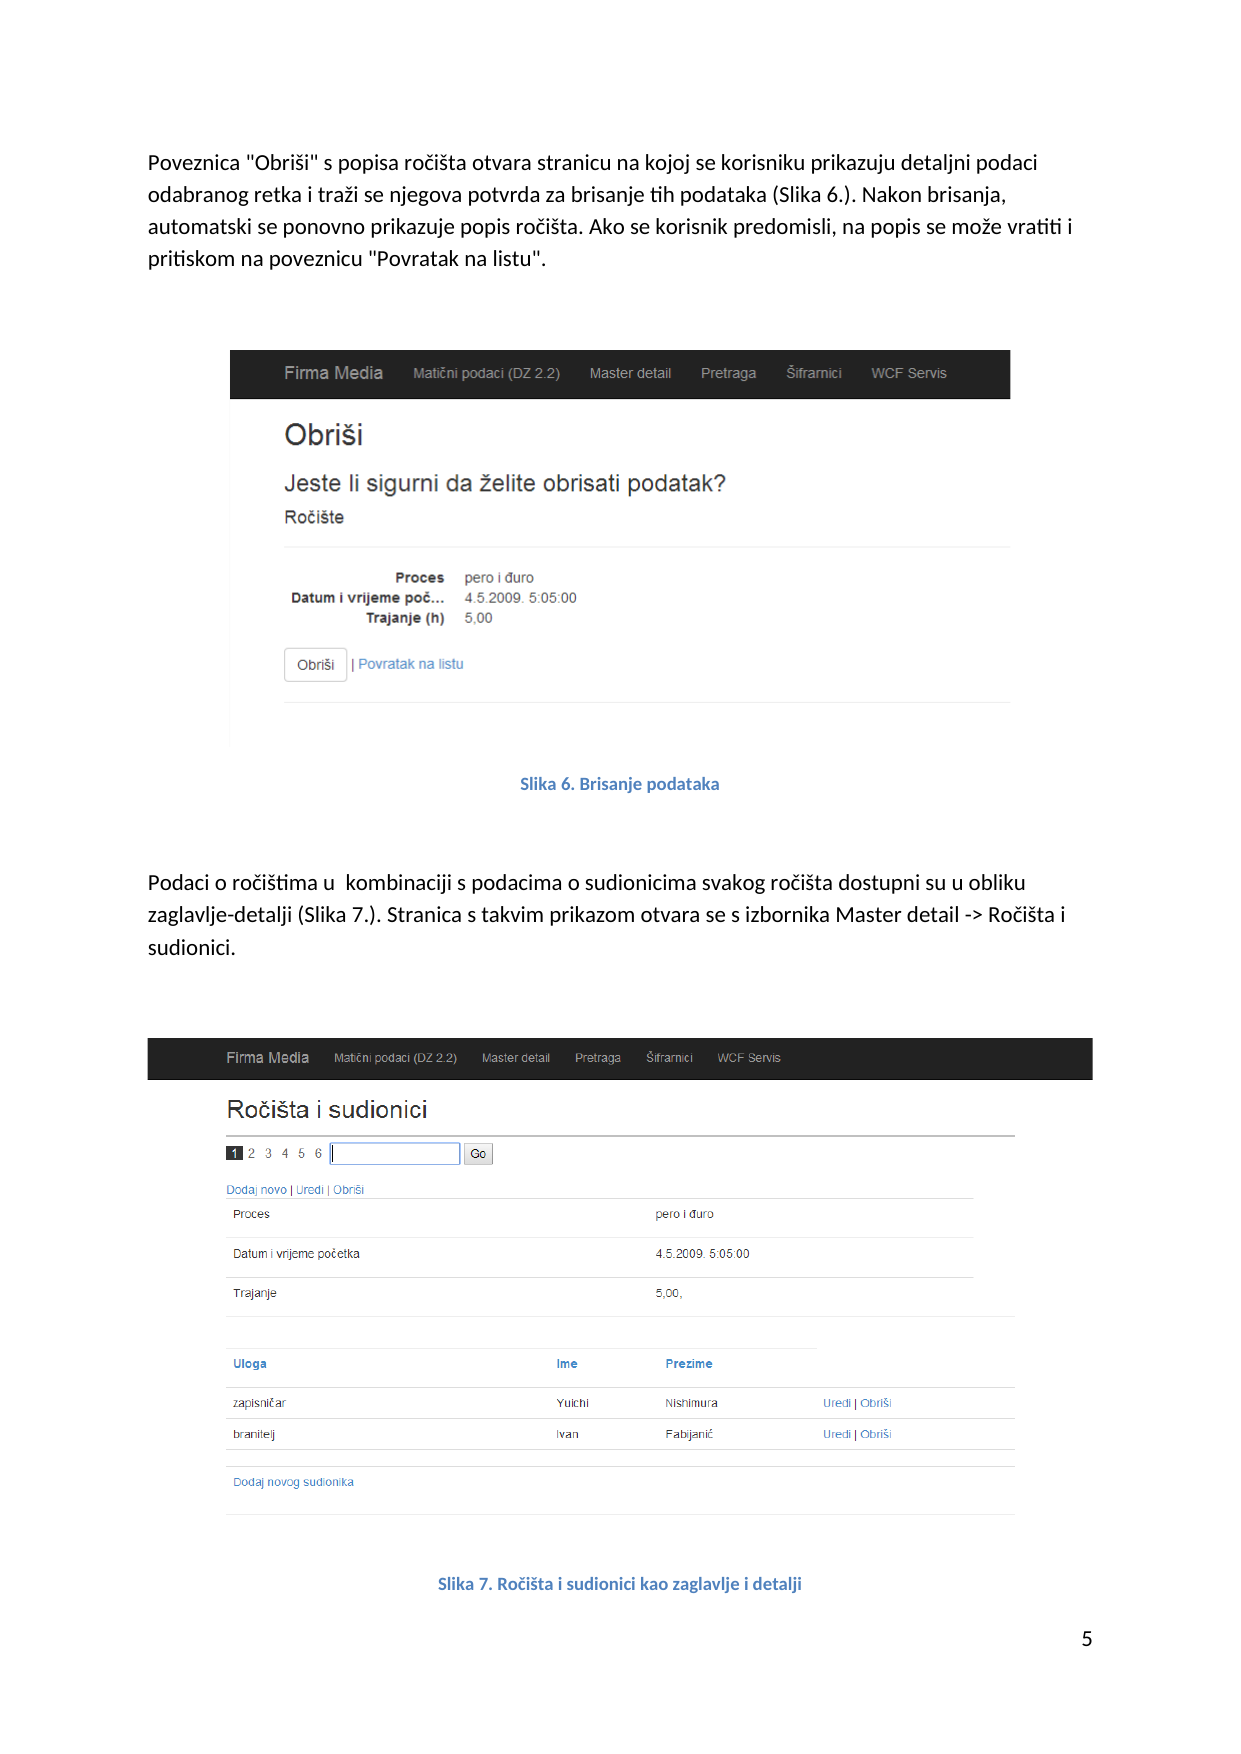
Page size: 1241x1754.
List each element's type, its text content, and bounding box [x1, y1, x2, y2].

picture [229, 350, 1011, 747]
text Podaci o ročištima u kombinaciji s podacima o sudionicima svakog ročišta dostupni su u obliku zaglavlje-detalji (Slika 7.). Stranica s takvim prikazom otvara se s izbornika Master detail -> Ročišta i sudionici. [148, 868, 1093, 961]
text Slika 7. Ročišta i sudionici kao zaglavlje i detalji [148, 1572, 1093, 1595]
picture [147, 1038, 1093, 1548]
text Slika 6. Brisanje podataka [148, 772, 1093, 794]
text Poveznica "Obriši" s popisa ročišta otvara stranicu na kojoj se korisniku prikazuju detaljni podaci odabranog retka i traži se njegova potvrda za brisanje tih podataka (Slika 6.). Nakon brisanja, automatski se ponovno prikazuje popis ročišta. Ako se korisnik predomisli, na popis se može vratiti i pritiskom na poveznicu "Povratak na listu". [148, 148, 1093, 272]
